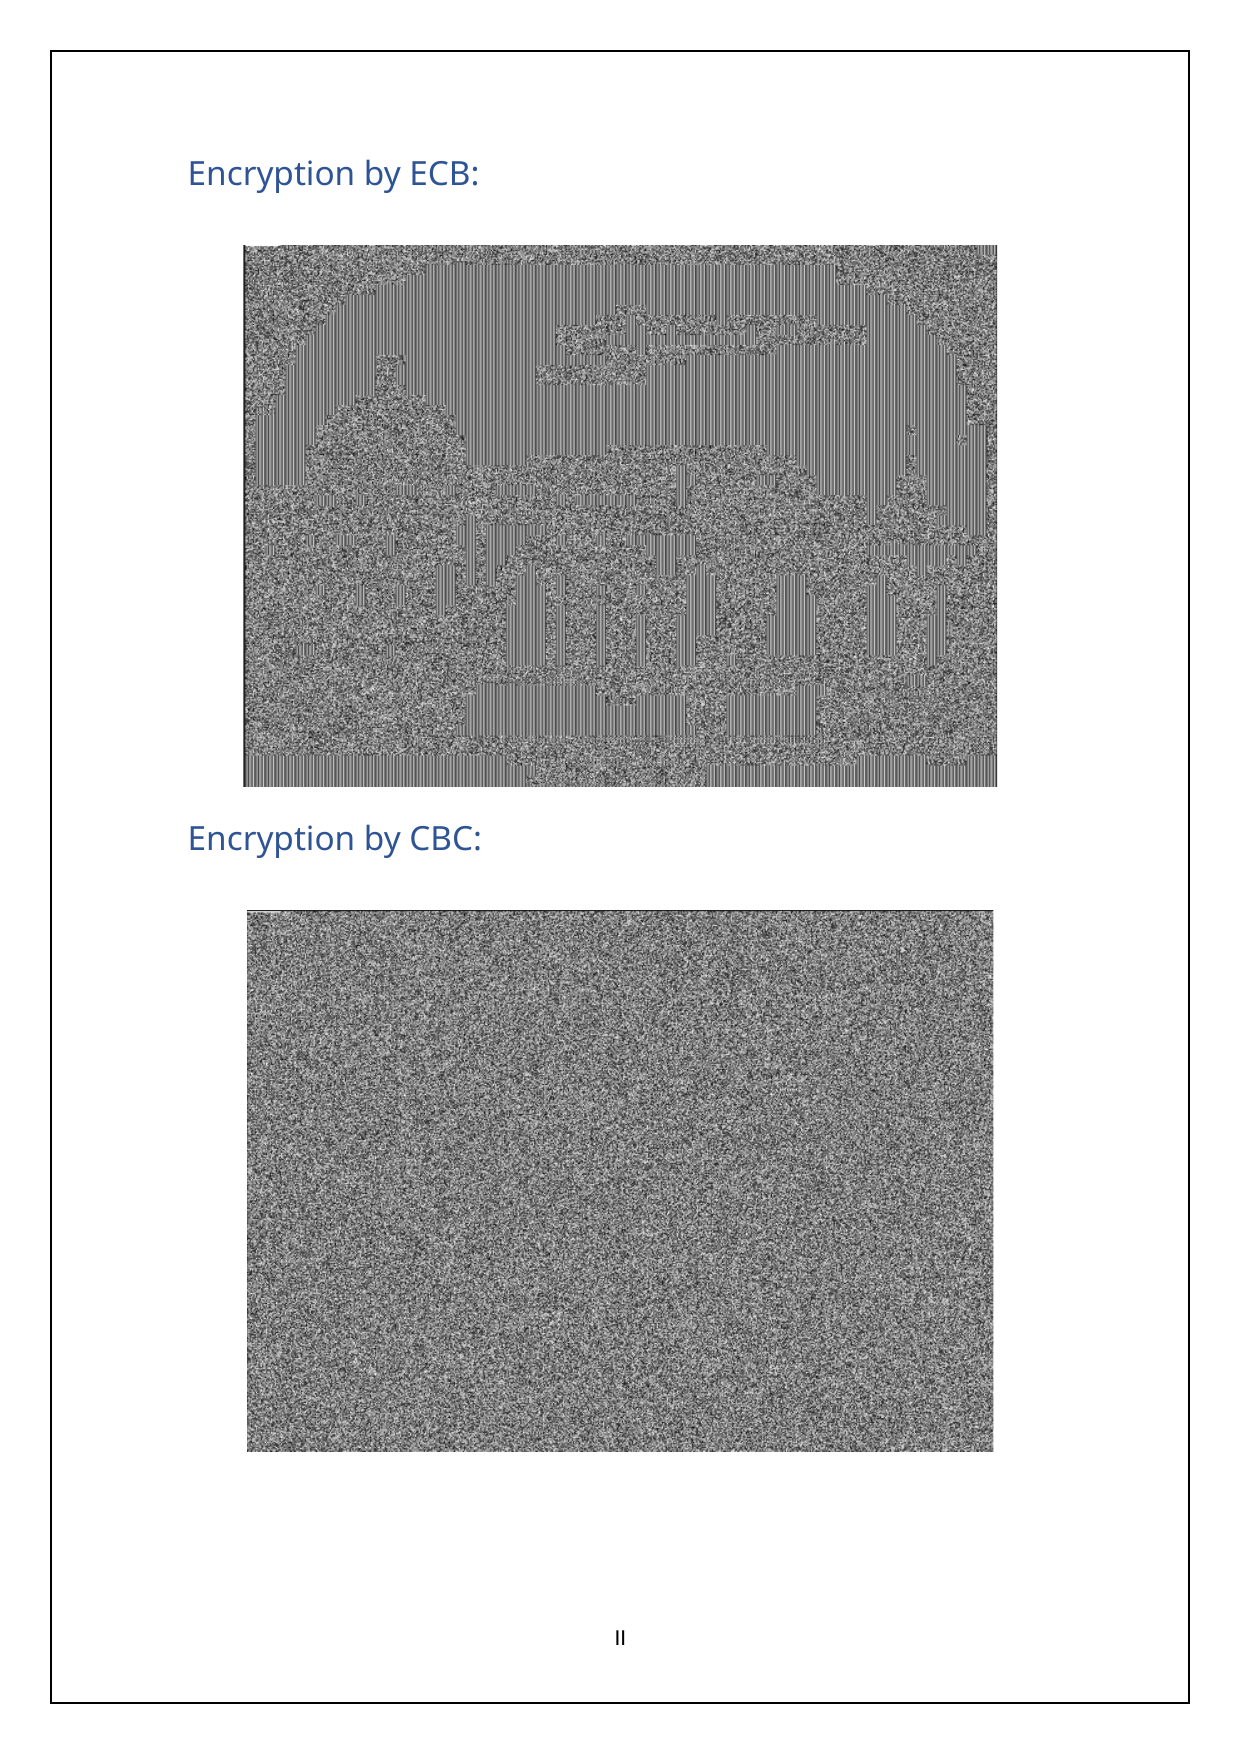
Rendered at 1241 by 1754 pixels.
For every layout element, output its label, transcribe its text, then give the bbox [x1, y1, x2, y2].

picture [243, 245, 998, 787]
subtitle Encryption by CBC: [187, 814, 1053, 860]
subtitle Encryption by ECB: [187, 150, 1053, 195]
picture [247, 910, 994, 1452]
